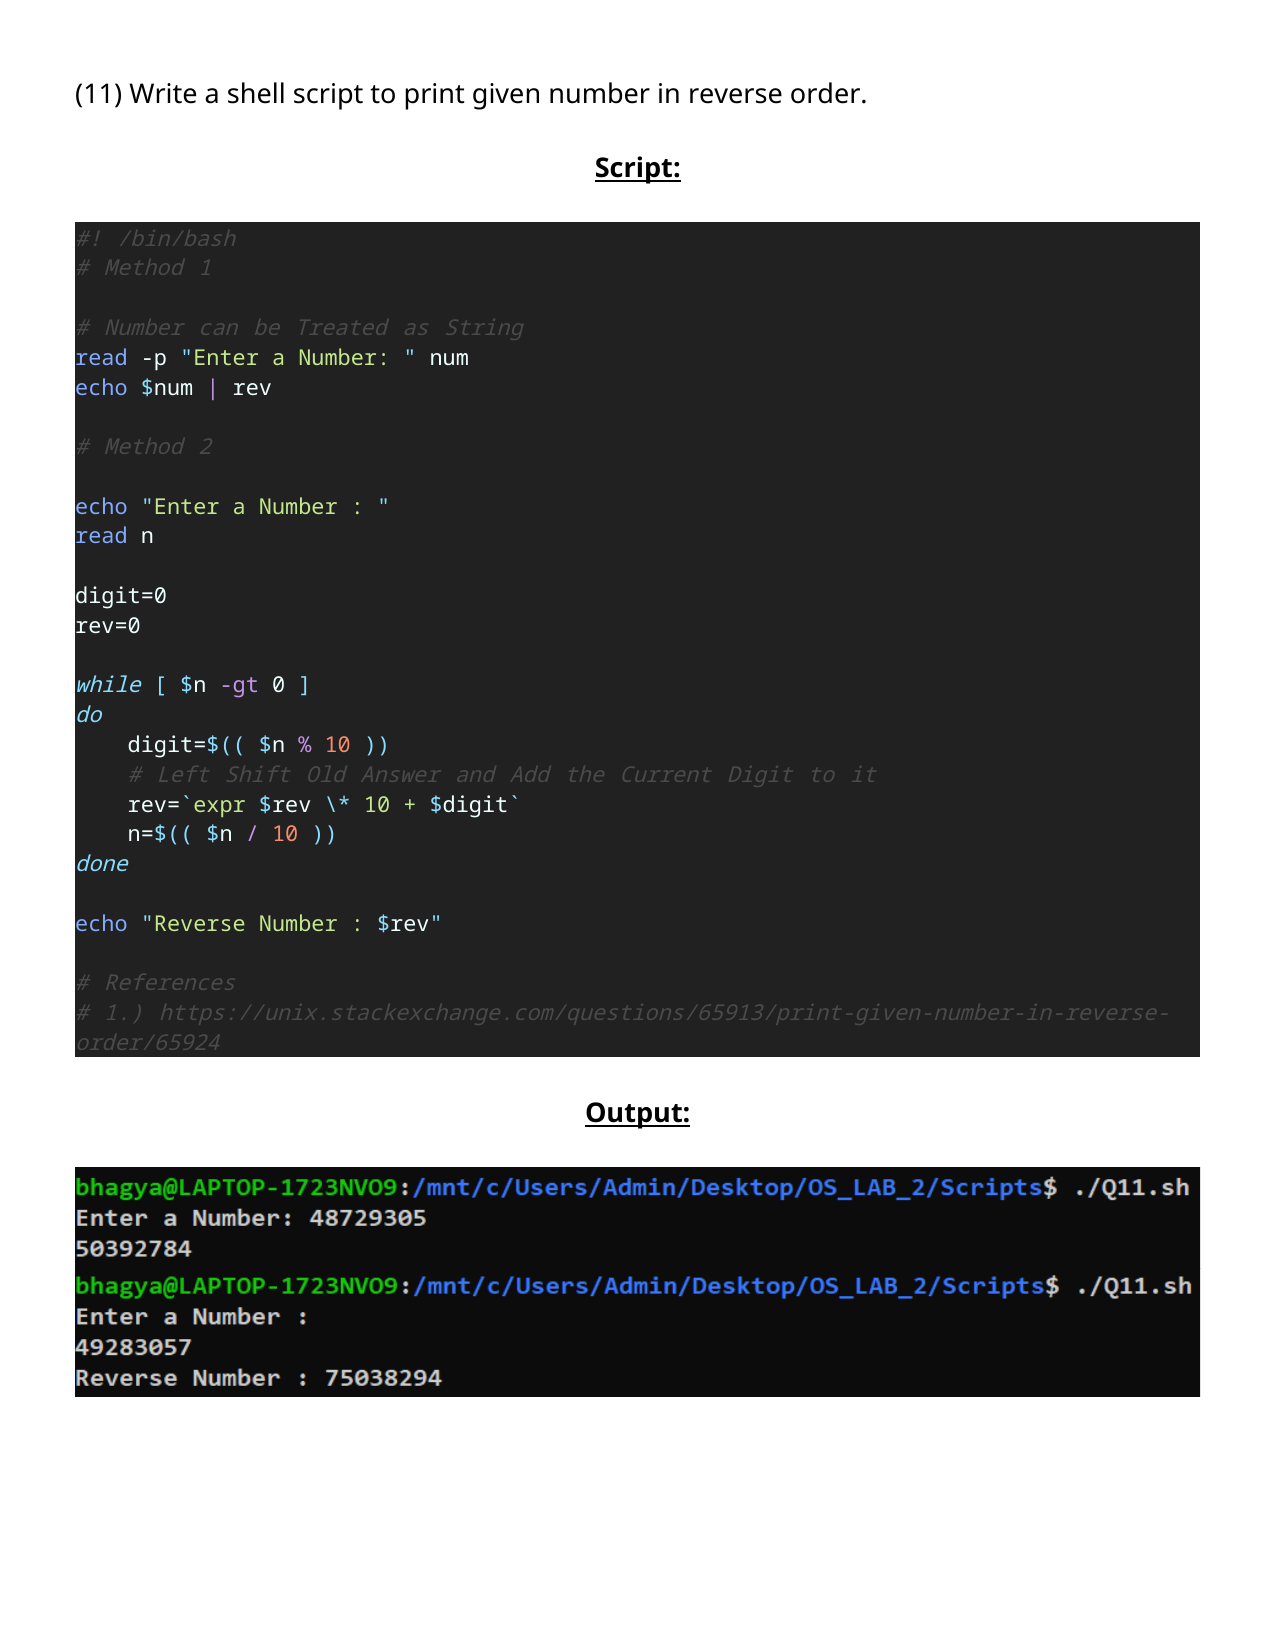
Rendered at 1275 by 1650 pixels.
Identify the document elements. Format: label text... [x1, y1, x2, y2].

text #! /bin/bash [75, 222, 1200, 252]
text (11) Write a shell script to print given number in reverse order. [75, 75, 1200, 112]
text Output: [75, 1093, 1200, 1130]
text # Number can be Treated as String [75, 312, 1200, 342]
text rev=0 [75, 610, 1200, 639]
text digit=0 [75, 580, 1200, 610]
text echo $num | rev [75, 371, 1200, 401]
text Script: [75, 149, 1200, 186]
picture [75, 1167, 1200, 1397]
text # 1.) https://unix.stackexchange.com/questions/65913/print-given-number-in-reverse-order/65924 [75, 997, 1200, 1057]
text n=$(( $n / 10 )) [75, 818, 1200, 848]
text done [75, 848, 1200, 878]
text read n [75, 520, 1200, 550]
text # References [75, 967, 1200, 997]
text # Method 1 [75, 252, 1200, 282]
text # Left Shift Old Answer and Add the Current Digit to it [75, 759, 1200, 788]
text do [75, 699, 1200, 729]
text echo "Enter a Number : " [75, 491, 1200, 520]
text rev=`expr $rev \* 10 + $digit` [75, 788, 1200, 818]
text read -p "Enter a Number: " num [75, 342, 1200, 371]
text digit=$(( $n % 10 )) [75, 729, 1200, 759]
text echo "Reverse Number : $rev" [75, 908, 1200, 937]
text # Method 2 [75, 431, 1200, 461]
text while [ $n -gt 0 ] [75, 669, 1200, 699]
